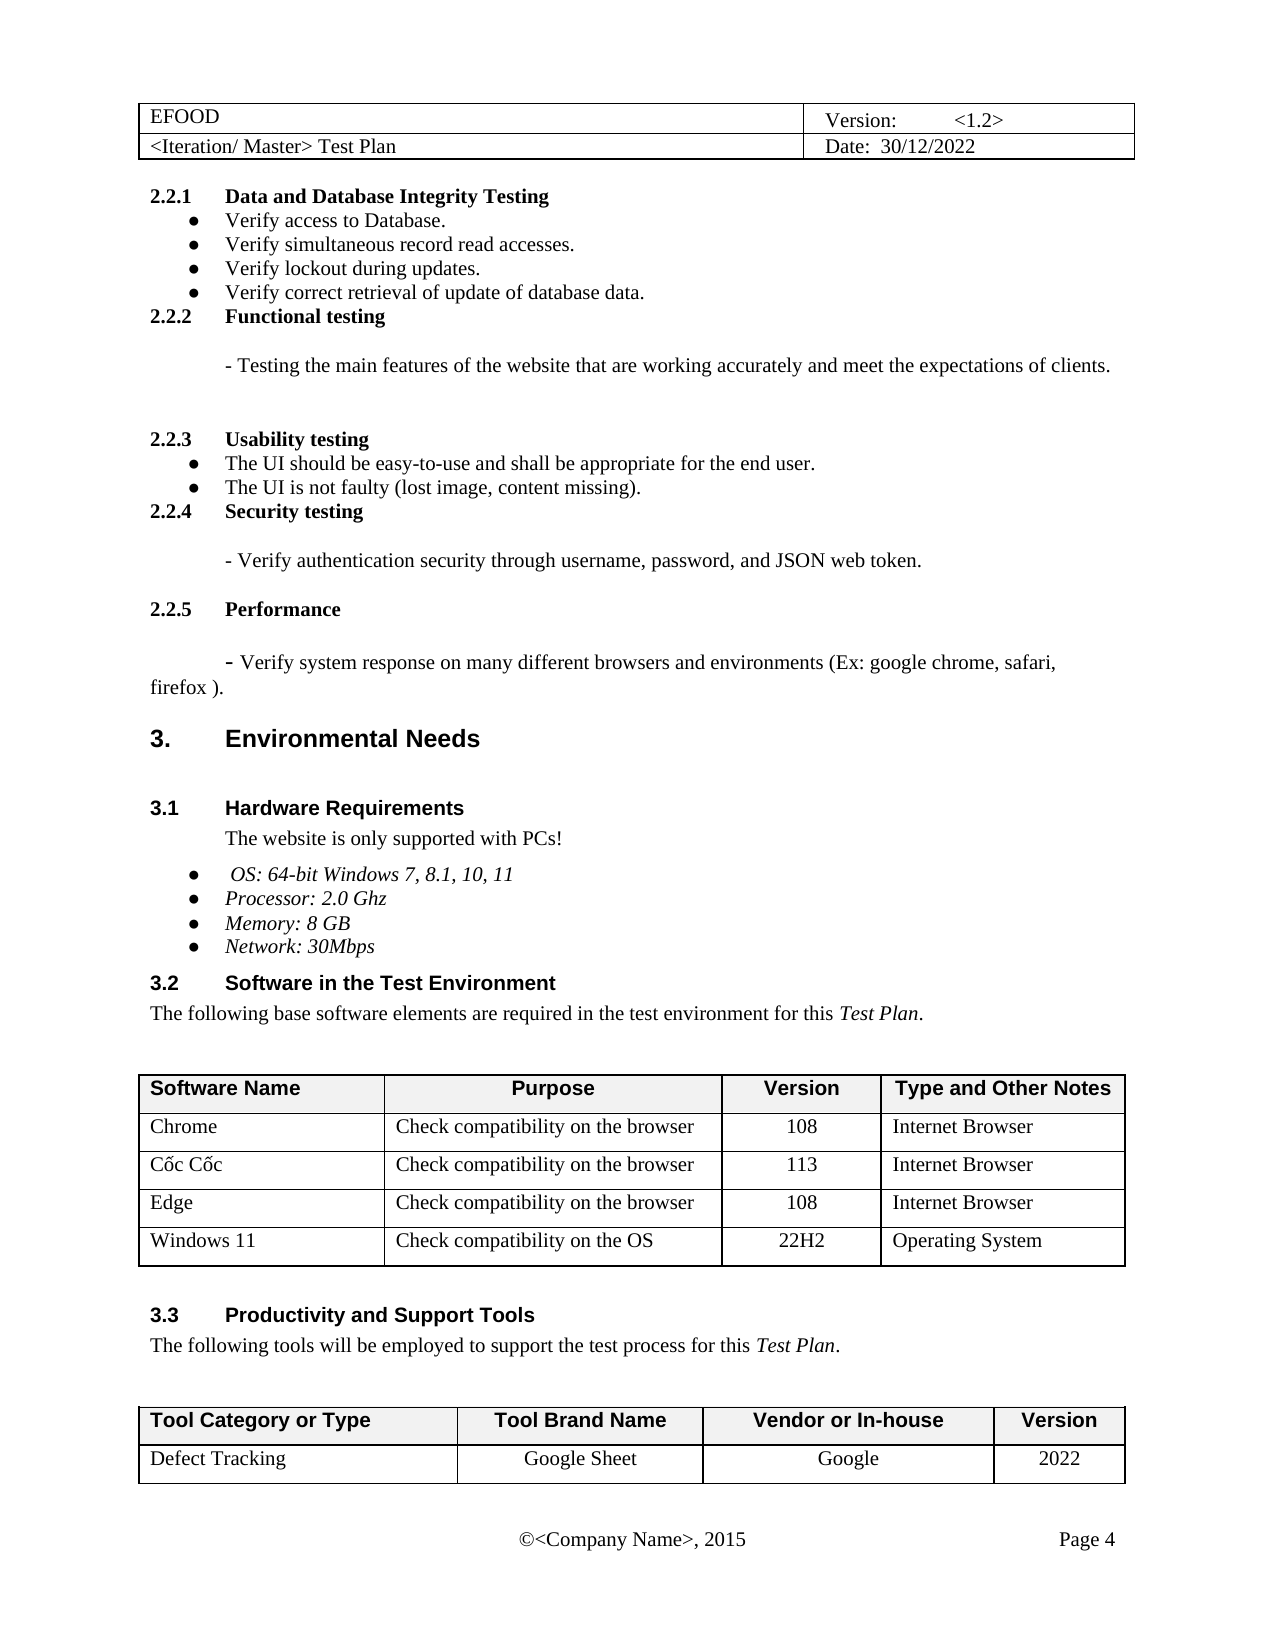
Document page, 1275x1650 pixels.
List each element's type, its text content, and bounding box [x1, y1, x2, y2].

text - Verify authentication security through username, password, and JSON web token. [150, 548, 1125, 572]
text - Verify system response on many different browsers and environments (Ex: google chrome, safari, firefox ). [150, 646, 1125, 699]
list The UI should be easy-to-use and shall be appropriate for the end user. [187, 451, 1125, 475]
text The website is only supported with PCs! [150, 826, 1125, 850]
list Verify lockout during updates. [187, 256, 1125, 280]
list Verify correct retrieval of update of database data. [187, 280, 1125, 304]
table_cell Check compatibility on the OS [385, 1228, 721, 1265]
table_header Purpose [385, 1076, 721, 1112]
list Network: 30Mbps [187, 934, 1125, 958]
table_cell Check compatibility on the browser [385, 1190, 721, 1227]
table_cell 22H2 [723, 1228, 880, 1265]
table_cell Internet Browser [882, 1190, 1124, 1227]
subtitle Environmental Needs [150, 724, 1125, 753]
text - Testing the main features of the website that are working accurately and meet the expectations of clients. [150, 353, 1125, 377]
table_cell Google Sheet [458, 1446, 702, 1482]
list Data and Database Integrity Testing [150, 184, 1125, 208]
subtitle Productivity and Support Tools [150, 1303, 1125, 1327]
table_cell 113 [723, 1152, 880, 1189]
table_cell Defect Tracking [140, 1446, 457, 1482]
text The following tools will be employed to support the test process for this Test Plan. [150, 1333, 1125, 1357]
table_header Tool Brand Name [458, 1408, 702, 1444]
table_cell 108 [723, 1190, 880, 1227]
list Performance [150, 597, 1125, 621]
table_header Software Name [140, 1076, 384, 1112]
text The following base software elements are required in the test environment for this Test Plan. [150, 1001, 1125, 1025]
subtitle Software in the Test Environment [150, 971, 1125, 995]
table_cell Cốc Cốc [140, 1152, 384, 1189]
list Functional testing [150, 304, 1125, 328]
list OS: 64-bit Windows 7, 8.1, 10, 11 [187, 862, 1125, 886]
table_cell Windows 11 [140, 1228, 384, 1265]
table_header Tool Category or Type [140, 1408, 457, 1444]
list The UI is not faulty (lost image, content missing). [187, 475, 1125, 499]
subtitle Hardware Requirements [150, 796, 1125, 819]
table_header Version [723, 1076, 880, 1112]
table_cell Edge [140, 1190, 384, 1227]
list Processor: 2.0 Ghz [187, 886, 1125, 910]
list Verify simultaneous record read accesses. [187, 232, 1125, 256]
table_cell Check compatibility on the browser [385, 1152, 721, 1189]
table_cell 108 [723, 1114, 880, 1151]
table_cell Operating System [882, 1228, 1124, 1265]
table_cell Google [704, 1446, 993, 1482]
list Memory: 8 GB [187, 910, 1125, 934]
list Security testing [150, 499, 1125, 523]
table_header Type and Other Notes [882, 1076, 1124, 1112]
table_cell Chrome [140, 1114, 384, 1151]
list Usability testing [150, 427, 1125, 451]
table_header Vendor or In-house [704, 1408, 993, 1444]
table_cell Internet Browser [882, 1152, 1124, 1189]
list Verify access to Database. [187, 208, 1125, 232]
table_cell 2022 [995, 1446, 1124, 1482]
table_header Version [995, 1408, 1124, 1444]
table_cell Check compatibility on the browser [385, 1114, 721, 1151]
table_cell Internet Browser [882, 1114, 1124, 1151]
